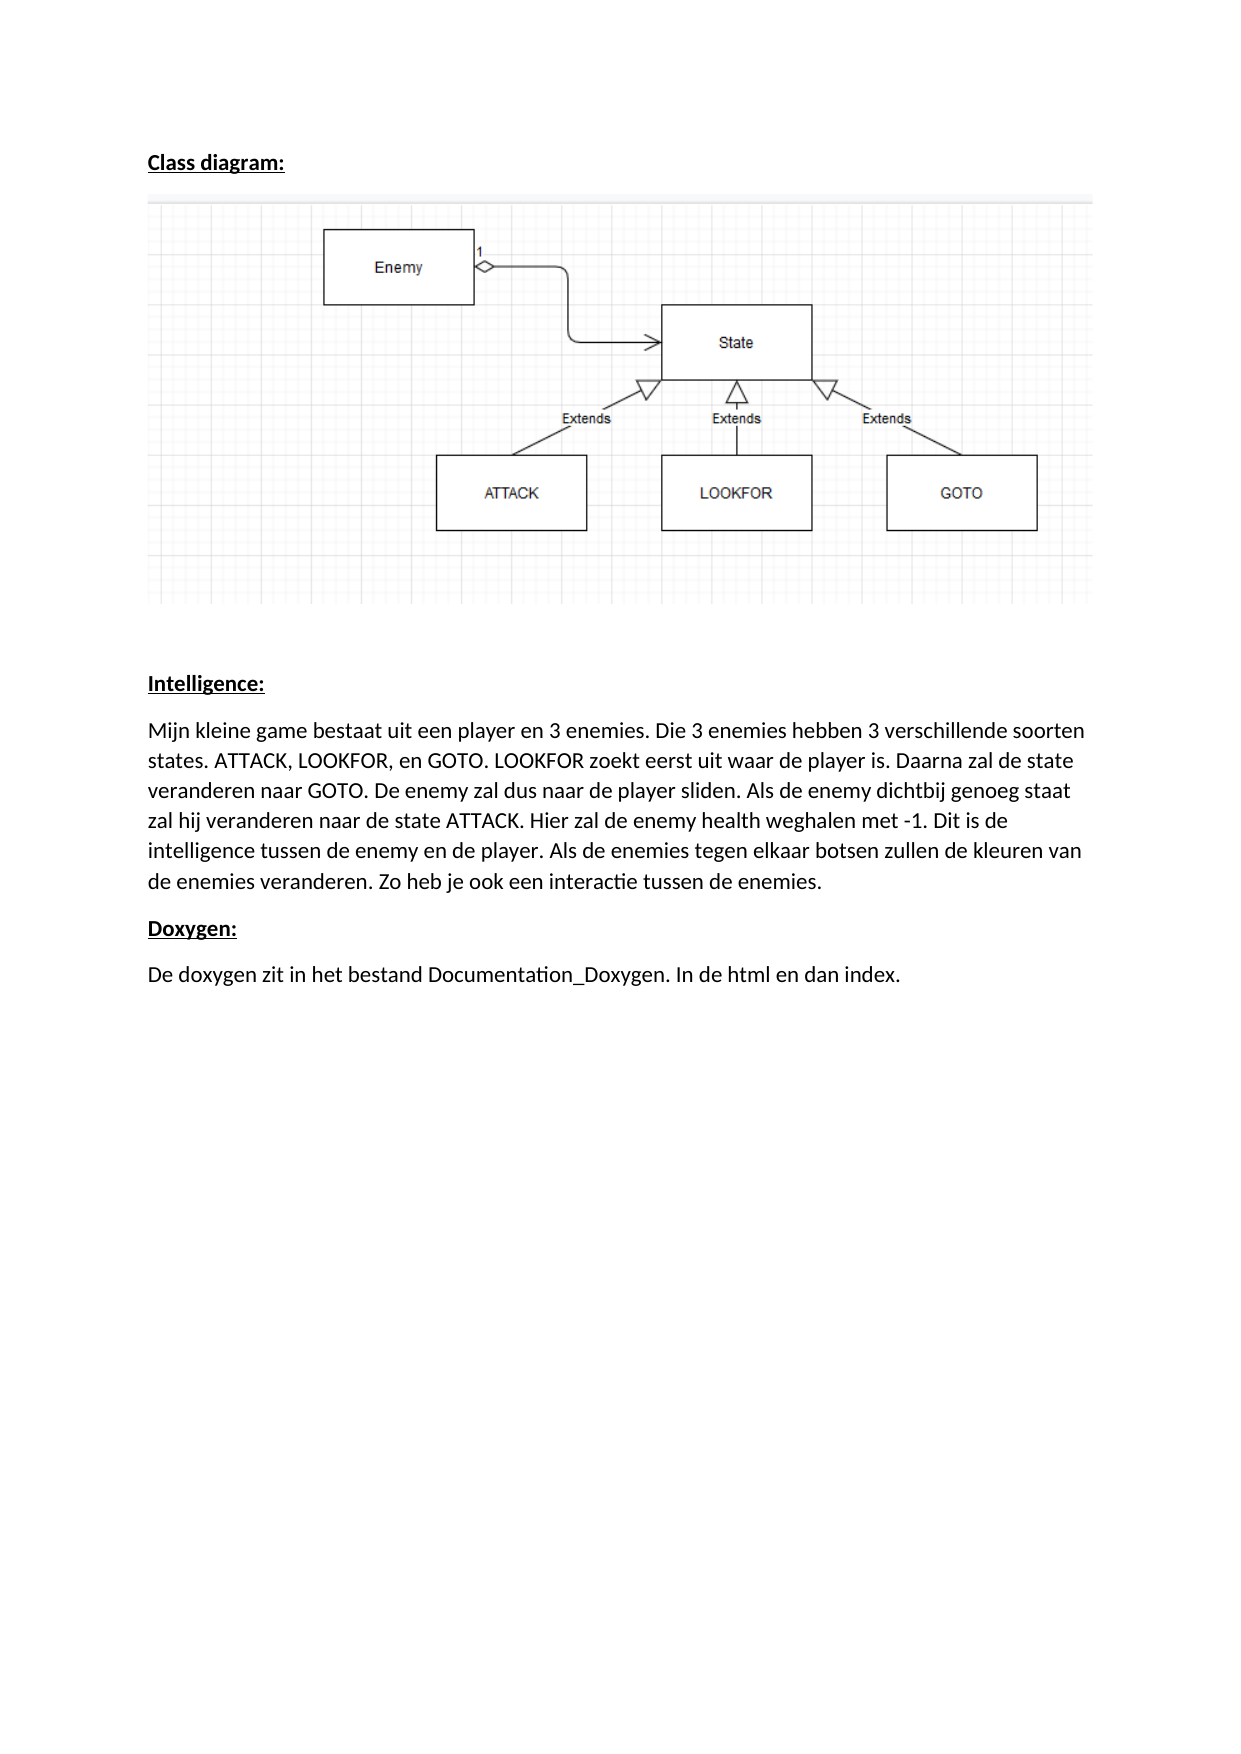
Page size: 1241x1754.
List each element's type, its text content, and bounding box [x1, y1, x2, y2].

text Class diagram: [148, 148, 1093, 176]
text Doxygen: [148, 914, 1093, 942]
picture [147, 194, 1093, 604]
text Intelligence: [148, 669, 1093, 697]
text Mijn kleine game bestaat uit een player en 3 enemies. Die 3 enemies hebben 3 verschillende soorten states. ATTACK, LOOKFOR, en GOTO. LOOKFOR zoekt eerst uit waar de player is. Daarna zal de state veranderen naar GOTO. De enemy zal dus naar de player sliden. Als de enemy dichtbij genoeg staat zal hij veranderen naar de state ATTACK. Hier zal de enemy health weghalen met -1. Dit is de intelligence tussen de enemy en de player. Als de enemies tegen elkaar botsen zullen de kleuren van de enemies veranderen. Zo heb je ook een interactie tussen de enemies. [148, 716, 1093, 895]
text De doxygen zit in het bestand Documentation_Doxygen. In de html en dan index. [148, 961, 1093, 989]
